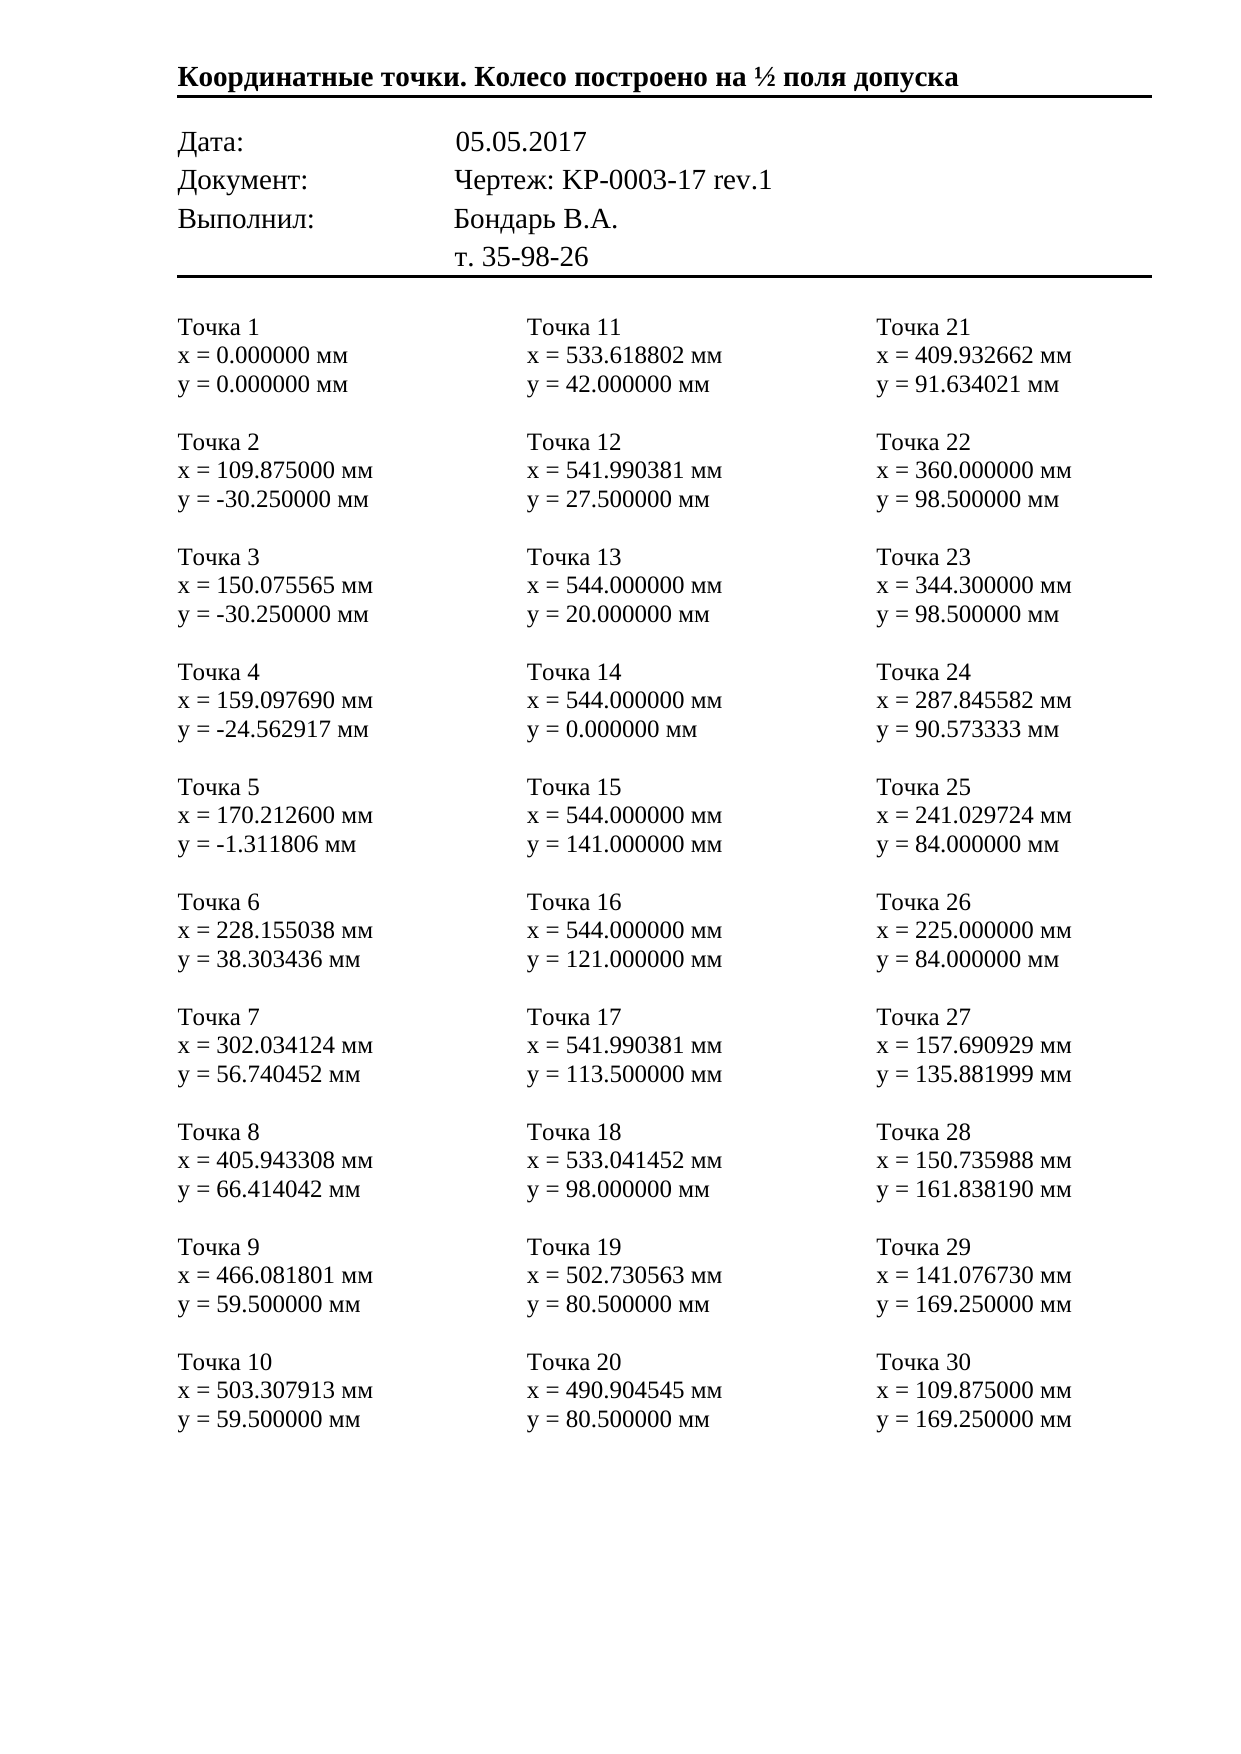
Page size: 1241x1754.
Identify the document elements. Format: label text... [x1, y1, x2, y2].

text x = 157.690929 мм [876, 1031, 1152, 1059]
text Точка 17 [527, 1002, 802, 1031]
text Координатные точки. Колесо построено на ½ поля допуска [177, 59, 1152, 95]
text y = 98.500000 мм [876, 484, 1152, 513]
text x = 533.041452 мм [527, 1146, 802, 1174]
text y = 91.634021 мм [876, 369, 1152, 398]
text Точка 28 [876, 1117, 1152, 1146]
text y = 113.500000 мм [527, 1059, 802, 1088]
text x = 241.029724 мм [876, 801, 1152, 829]
text x = 502.730563 мм [527, 1261, 802, 1289]
text Дата: 05.05.2017 [177, 124, 1152, 157]
text x = 109.875000 мм [177, 456, 453, 484]
text y = 169.250000 мм [876, 1404, 1152, 1433]
text y = 66.414042 мм [177, 1174, 453, 1203]
text y = 59.500000 мм [177, 1289, 453, 1318]
text y = -1.311806 мм [177, 829, 453, 858]
text Точка 20 [527, 1347, 802, 1376]
text x = 150.735988 мм [876, 1146, 1152, 1174]
text x = 225.000000 мм [876, 916, 1152, 944]
text Точка 19 [527, 1232, 802, 1261]
text Точка 18 [527, 1117, 802, 1146]
text Точка 6 [177, 887, 453, 916]
text Точка 7 [177, 1002, 453, 1031]
text y = 135.881999 мм [876, 1059, 1152, 1088]
text Точка 25 [876, 772, 1152, 801]
text Точка 22 [876, 427, 1152, 456]
text Точка 24 [876, 657, 1152, 686]
text Точка 23 [876, 542, 1152, 571]
text x = 344.300000 мм [876, 571, 1152, 599]
text Точка 10 [177, 1347, 453, 1376]
text y = 42.000000 мм [527, 369, 802, 398]
text y = 98.500000 мм [876, 599, 1152, 628]
text x = 533.618802 мм [527, 341, 802, 369]
text x = 544.000000 мм [527, 916, 802, 944]
text y = 56.740452 мм [177, 1059, 453, 1088]
text Документ: Чертеж: KP-0003-17 rev.1 [177, 162, 1152, 196]
text x = 141.076730 мм [876, 1261, 1152, 1289]
text y = 80.500000 мм [527, 1404, 802, 1433]
text x = 466.081801 мм [177, 1261, 453, 1289]
text y = 80.500000 мм [527, 1289, 802, 1318]
text Точка 3 [177, 542, 453, 571]
text y = 90.573333 мм [876, 714, 1152, 743]
text x = 170.212600 мм [177, 801, 453, 829]
text Точка 30 [876, 1347, 1152, 1376]
text x = 0.000000 мм [177, 341, 453, 369]
text y = -30.250000 мм [177, 484, 453, 513]
text x = 159.097690 мм [177, 686, 453, 714]
text x = 541.990381 мм [527, 1031, 802, 1059]
text Точка 21 [876, 312, 1152, 341]
text Точка 5 [177, 772, 453, 801]
text y = 98.000000 мм [527, 1174, 802, 1203]
text x = 150.075565 мм [177, 571, 453, 599]
text x = 109.875000 мм [876, 1376, 1152, 1404]
text x = 228.155038 мм [177, 916, 453, 944]
text y = 161.838190 мм [876, 1174, 1152, 1203]
text Точка 29 [876, 1232, 1152, 1261]
text т. 35-98-26 [177, 239, 1152, 275]
text y = -30.250000 мм [177, 599, 453, 628]
text y = 84.000000 мм [876, 829, 1152, 858]
text Точка 1 [177, 312, 453, 341]
text y = -24.562917 мм [177, 714, 453, 743]
text x = 544.000000 мм [527, 686, 802, 714]
text Точка 16 [527, 887, 802, 916]
text Точка 15 [527, 772, 802, 801]
text Точка 26 [876, 887, 1152, 916]
text Точка 8 [177, 1117, 453, 1146]
text y = 27.500000 мм [527, 484, 802, 513]
text y = 0.000000 мм [177, 369, 453, 398]
text x = 544.000000 мм [527, 801, 802, 829]
text x = 302.034124 мм [177, 1031, 453, 1059]
text x = 405.943308 мм [177, 1146, 453, 1174]
text Точка 11 [527, 312, 802, 341]
text y = 20.000000 мм [527, 599, 802, 628]
text y = 0.000000 мм [527, 714, 802, 743]
text y = 121.000000 мм [527, 944, 802, 973]
text x = 409.932662 мм [876, 341, 1152, 369]
text Точка 13 [527, 542, 802, 571]
text Выполнил: Бондарь В.А. [177, 201, 1152, 234]
text Точка 2 [177, 427, 453, 456]
text Точка 4 [177, 657, 453, 686]
text x = 287.845582 мм [876, 686, 1152, 714]
text Точка 14 [527, 657, 802, 686]
text x = 541.990381 мм [527, 456, 802, 484]
text y = 59.500000 мм [177, 1404, 453, 1433]
text Точка 27 [876, 1002, 1152, 1031]
text Точка 9 [177, 1232, 453, 1261]
text Точка 12 [527, 427, 802, 456]
text y = 38.303436 мм [177, 944, 453, 973]
text y = 84.000000 мм [876, 944, 1152, 973]
text y = 169.250000 мм [876, 1289, 1152, 1318]
text y = 141.000000 мм [527, 829, 802, 858]
text x = 544.000000 мм [527, 571, 802, 599]
text x = 360.000000 мм [876, 456, 1152, 484]
text x = 503.307913 мм [177, 1376, 453, 1404]
text x = 490.904545 мм [527, 1376, 802, 1404]
